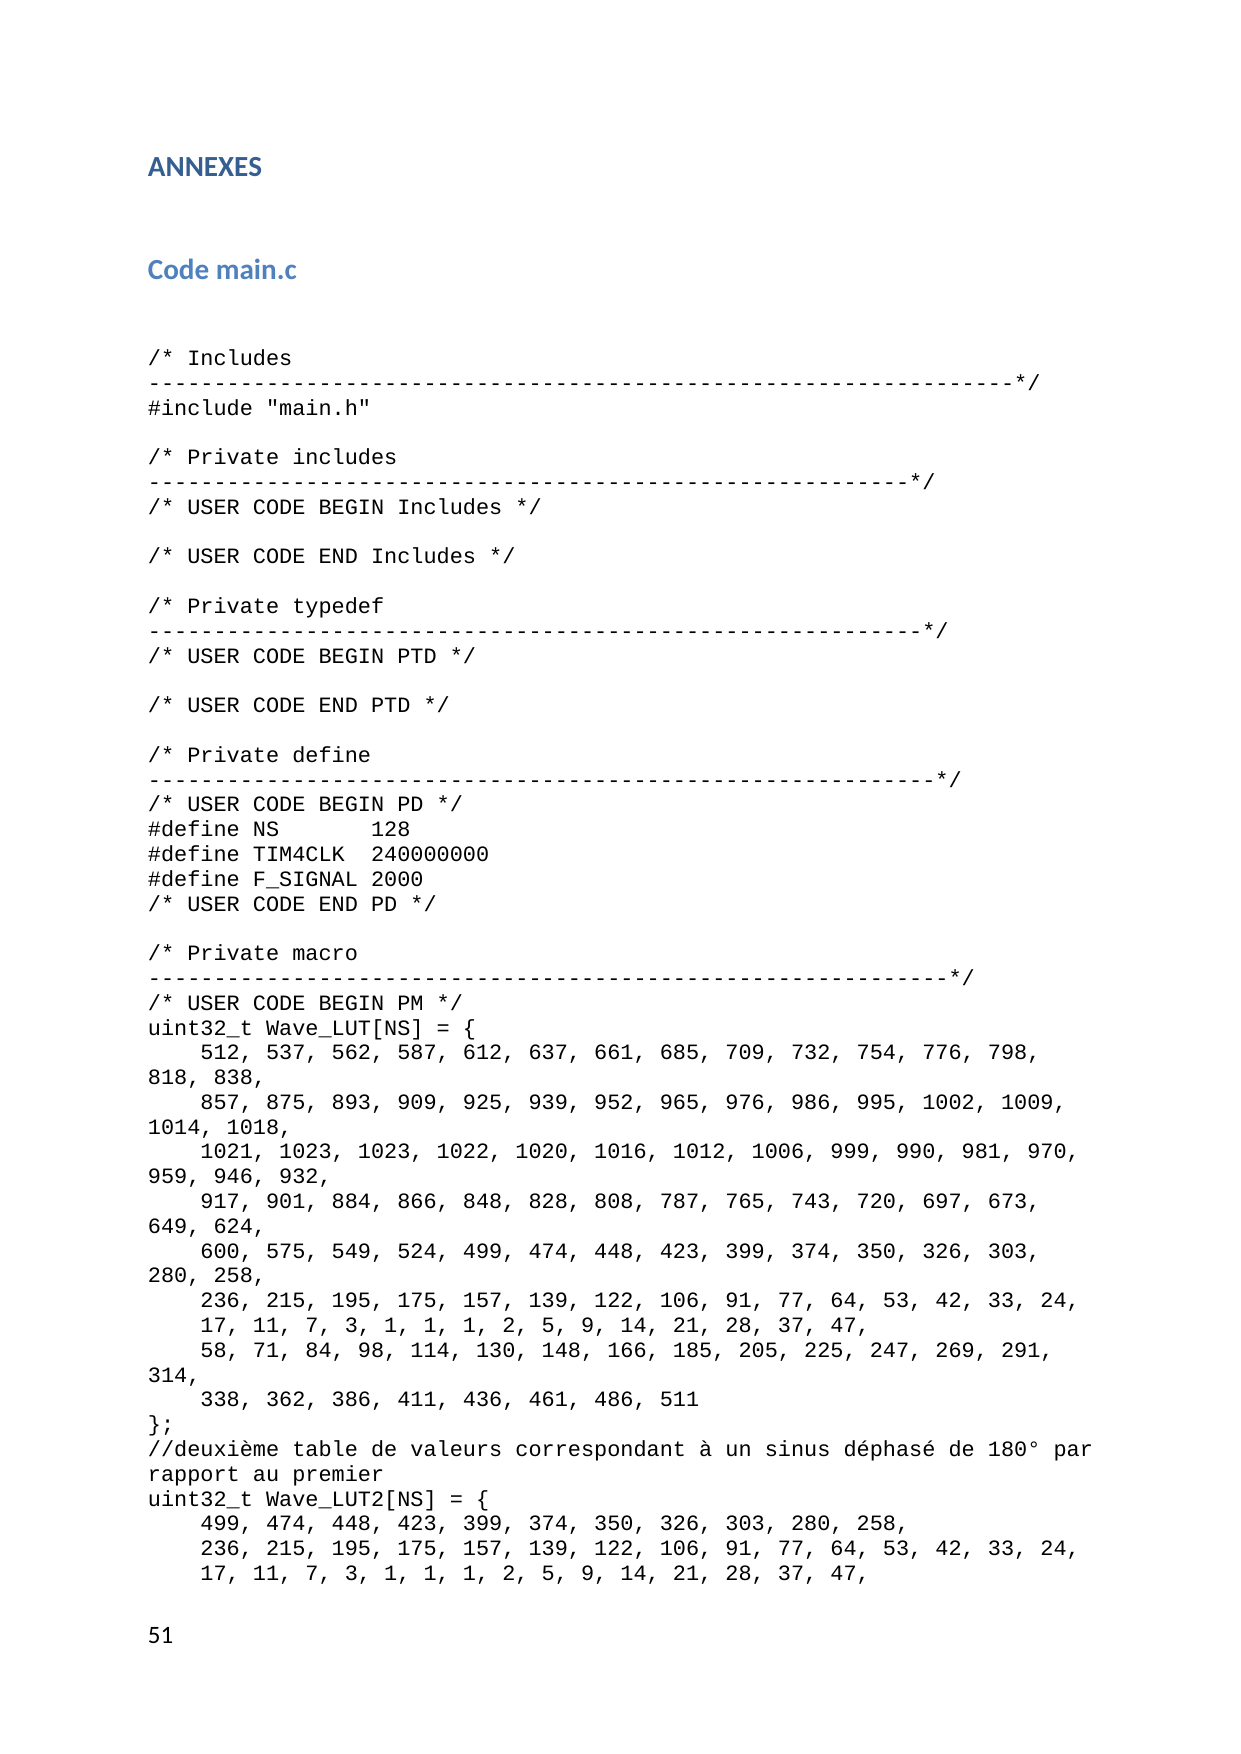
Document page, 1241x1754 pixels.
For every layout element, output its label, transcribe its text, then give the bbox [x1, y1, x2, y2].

text 600, 575, 549, 524, 499, 474, 448, 423, 399, 374, 350, 326, 303, 280, 258, [148, 1240, 1093, 1289]
text 512, 537, 562, 587, 612, 637, 661, 685, 709, 732, 754, 776, 798, 818, 838, [148, 1041, 1093, 1091]
text 17, 11, 7, 3, 1, 1, 1, 2, 5, 9, 14, 21, 28, 37, 47, [148, 1562, 1093, 1587]
text 58, 71, 84, 98, 114, 130, 148, 166, 185, 205, 225, 247, 269, 291, 314, [148, 1339, 1093, 1388]
text /* USER CODE BEGIN PD */ [148, 793, 1093, 818]
text /* USER CODE END PD */ [148, 893, 1093, 917]
text }; [148, 1413, 1093, 1438]
text /* USER CODE BEGIN Includes */ [148, 496, 1093, 521]
text /* Private typedef -----------------------------------------------------------*/ [148, 595, 1093, 645]
text 338, 362, 386, 411, 436, 461, 486, 511 [148, 1388, 1093, 1413]
text /* Private define ------------------------------------------------------------*/ [148, 744, 1093, 793]
text 1021, 1023, 1023, 1022, 1020, 1016, 1012, 1006, 999, 990, 981, 970, 959, 946, 932, [148, 1141, 1093, 1190]
text /* USER CODE END PTD */ [148, 694, 1093, 719]
text 917, 901, 884, 866, 848, 828, 808, 787, 765, 743, 720, 697, 673, 649, 624, [148, 1190, 1093, 1240]
text #define NS 128 [148, 818, 1093, 843]
text 17, 11, 7, 3, 1, 1, 1, 2, 5, 9, 14, 21, 28, 37, 47, [148, 1314, 1093, 1339]
text #define TIM4CLK 240000000 [148, 843, 1093, 868]
text 499, 474, 448, 423, 399, 374, 350, 326, 303, 280, 258, [148, 1512, 1093, 1537]
subtitle Annexes [148, 148, 1093, 183]
text 857, 875, 893, 909, 925, 939, 952, 965, 976, 986, 995, 1002, 1009, 1014, 1018, [148, 1091, 1093, 1141]
text //deuxième table de valeurs correspondant à un sinus déphasé de 180° par rapport au premier [148, 1438, 1093, 1488]
text /* USER CODE BEGIN PTD */ [148, 645, 1093, 669]
subtitle Code main.c [148, 251, 1093, 287]
text /* Private includes ----------------------------------------------------------*/ [148, 446, 1093, 496]
text 236, 215, 195, 175, 157, 139, 122, 106, 91, 77, 64, 53, 42, 33, 24, [148, 1289, 1093, 1314]
text #include "main.h" [148, 397, 1093, 422]
text /* Includes ------------------------------------------------------------------*/ [148, 347, 1093, 397]
text /* Private macro -------------------------------------------------------------*/ [148, 942, 1093, 992]
text 236, 215, 195, 175, 157, 139, 122, 106, 91, 77, 64, 53, 42, 33, 24, [148, 1537, 1093, 1562]
text #define F_SIGNAL 2000 [148, 868, 1093, 893]
text uint32_t Wave_LUT2[NS] = { [148, 1488, 1093, 1512]
text uint32_t Wave_LUT[NS] = { [148, 1017, 1093, 1041]
text /* USER CODE END Includes */ [148, 546, 1093, 570]
text /* USER CODE BEGIN PM */ [148, 992, 1093, 1017]
